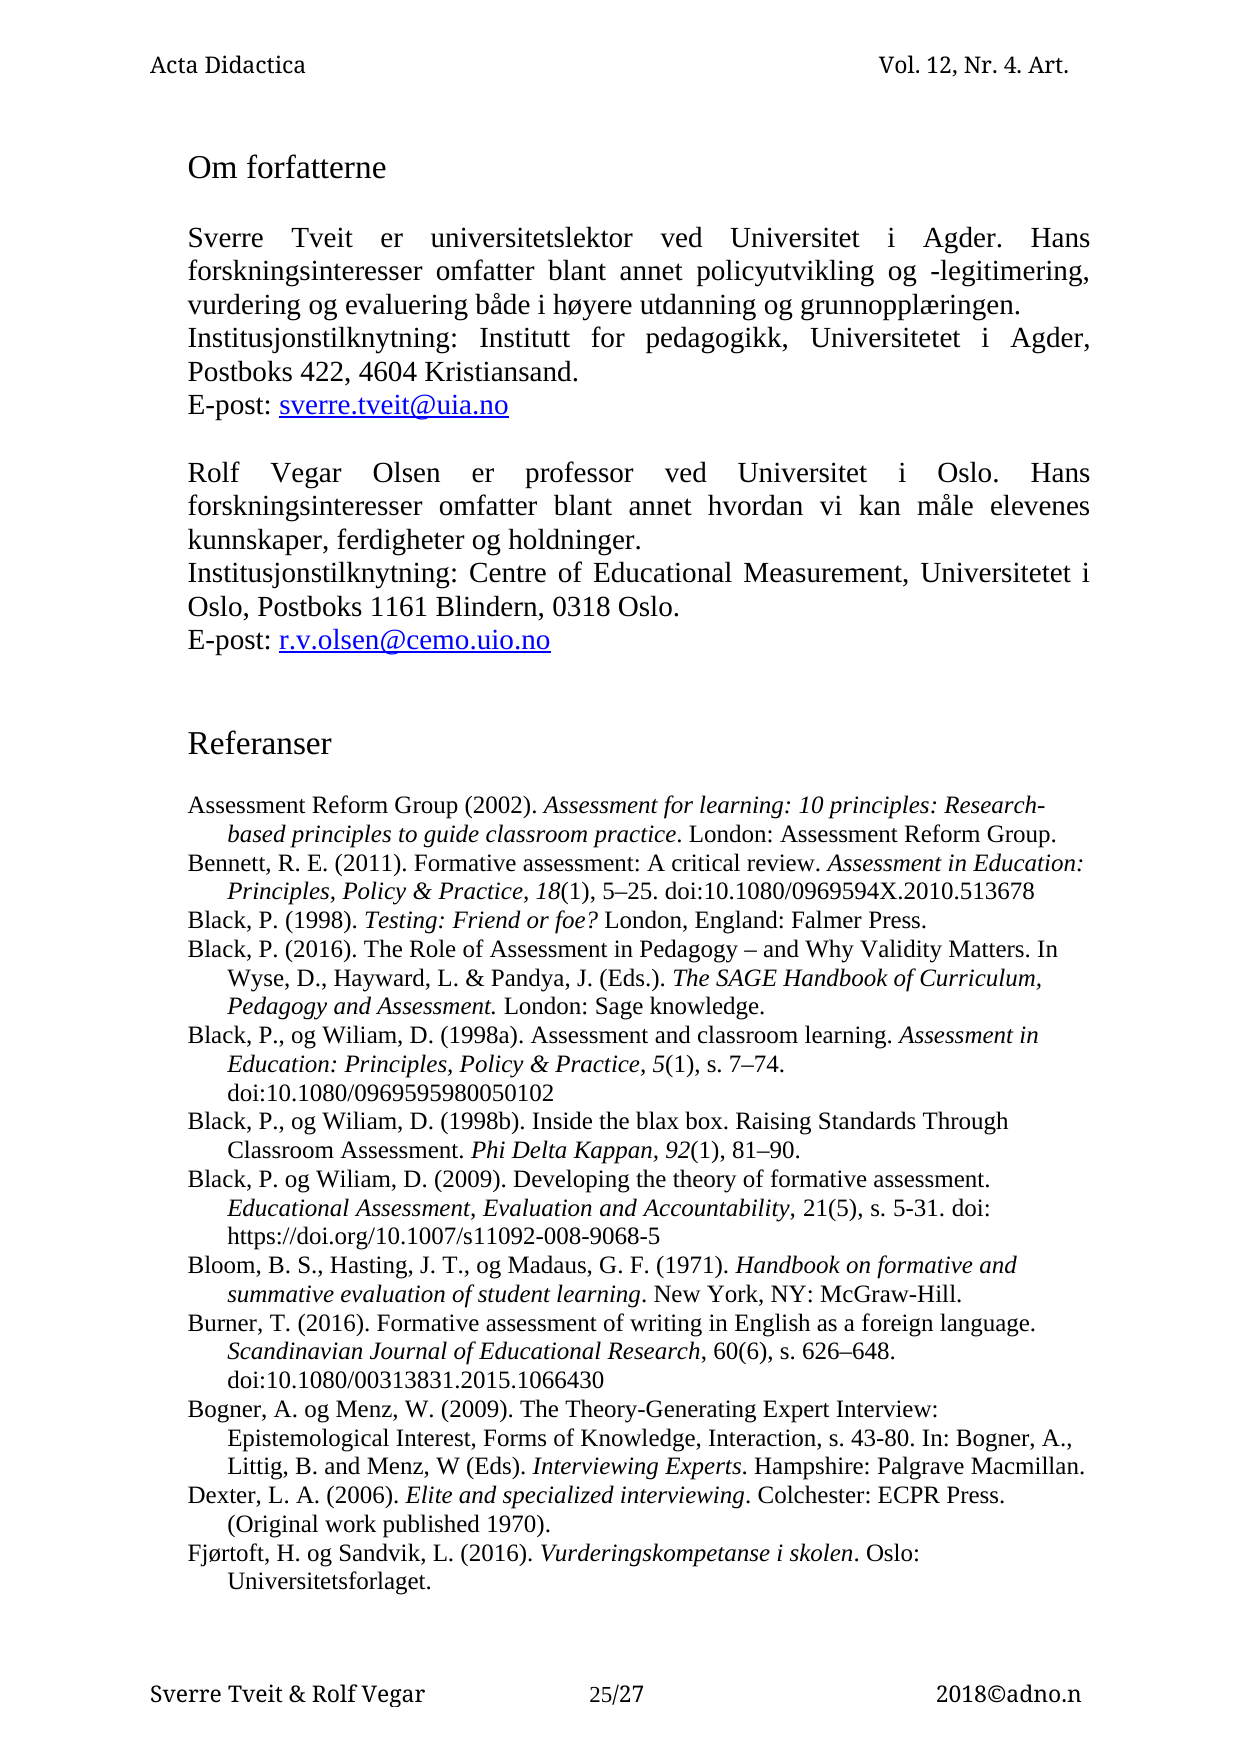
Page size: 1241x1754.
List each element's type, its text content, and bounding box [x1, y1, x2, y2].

text Black, P. og Wiliam, D. (2009). Developing the theory of formative assessment. Educational Assessment, Evaluation and Accountability, 21(5), s. 5-31. doi: https://doi.org/10.1007/s11092-008-9068-5 [187, 1164, 991, 1250]
text Scandinavian Journal of Educational Research, 60(6), s. 626–648. doi:10.1080/00313831.2015.1066430 [227, 1336, 897, 1394]
text Bloom, B. S., Hasting, J. T., og Madaus, G. F. (1971). Handbook on formative and summative evaluation of student learning. New York, NY: McGraw-Hill. [187, 1250, 1018, 1308]
subtitle Referanser [187, 723, 1134, 761]
text Bennett, R. E. (2011). Formative assessment: A critical review. Assessment in Education: Principles, Policy & Practice, 18(1), 5–25. doi:10.1080/0969594X.2010.513678 [187, 848, 1086, 905]
text Institusjonstilknytning: Institutt for pedagogikk, Universitetet i Agder, Postboks 422, 4604 Kristiansand. [187, 320, 1091, 387]
text Black, P. (1998). Testing: Friend or foe? London, England: Falmer Press. [187, 905, 1134, 934]
text Fjørtoft, H. og Sandvik, L. (2016). Vurderingskompetanse i skolen. Oslo: Universitetsforlaget. [187, 1538, 922, 1595]
text Sverre Tveit er universitetslektor ved Universitet i Agder. Hans forskningsinteresser omfatter blant annet policyutvikling og -legitimering, vurdering og evaluering både i høyere utdanning og grunnopplæringen. [187, 220, 1091, 320]
text Institusjonstilknytning: Centre of Educational Measurement, Universitetet i Oslo, Postboks 1161 Blindern, 0318 Oslo. [187, 556, 1091, 623]
text Burner, T. (2016). Formative assessment of writing in English as a foreign language. [187, 1308, 1134, 1336]
text E-post: sverre.tveit@uia.no [187, 387, 1134, 421]
text Black, P., og Wiliam, D. (1998b). Inside the blax box. Raising Standards Through Classroom Assessment. Phi Delta Kappan, 92(1), 81–90. [187, 1106, 1011, 1164]
text Black, P., og Wiliam, D. (1998a). Assessment and classroom learning. Assessment in Education: Principles, Policy & Practice, 5(1), s. 7–74. doi:10.1080/0969595980050102 [187, 1020, 1040, 1106]
subtitle Om forfatterne [187, 148, 1134, 186]
text Black, P. (2016). The Role of Assessment in Pedagogy – and Why Validity Matters. In Wyse, D., Hayward, L. & Pandya, J. (Eds.). The SAGE Handbook of Curriculum, Pedagogy and Assessment. London: Sage knowledge. [187, 934, 1060, 1020]
text E-post: r.v.olsen@cemo.uio.no [187, 623, 1134, 656]
text Assessment Reform Group (2002). Assessment for learning: 10 principles: Research- based principles to guide classroom practice. London: Assessment Reform Group. [187, 790, 1086, 848]
text Rolf Vegar Olsen er professor ved Universitet i Oslo. Hans forskningsinteresser omfatter blant annet hvordan vi kan måle elevenes kunnskaper, ferdigheter og holdninger. [187, 455, 1091, 556]
text Dexter, L. A. (2006). Elite and specialized interviewing. Colchester: ECPR Press. (Original work published 1970). [187, 1480, 1007, 1538]
text Bogner, A. og Menz, W. (2009). The Theory-Generating Expert Interview: Epistemological Interest, Forms of Knowledge, Interaction, s. 43-80. In: Bogner, A., Littig, B. and Menz, W (Eds). Interviewing Experts. Hampshire: Palgrave Macmillan. [187, 1394, 1086, 1480]
